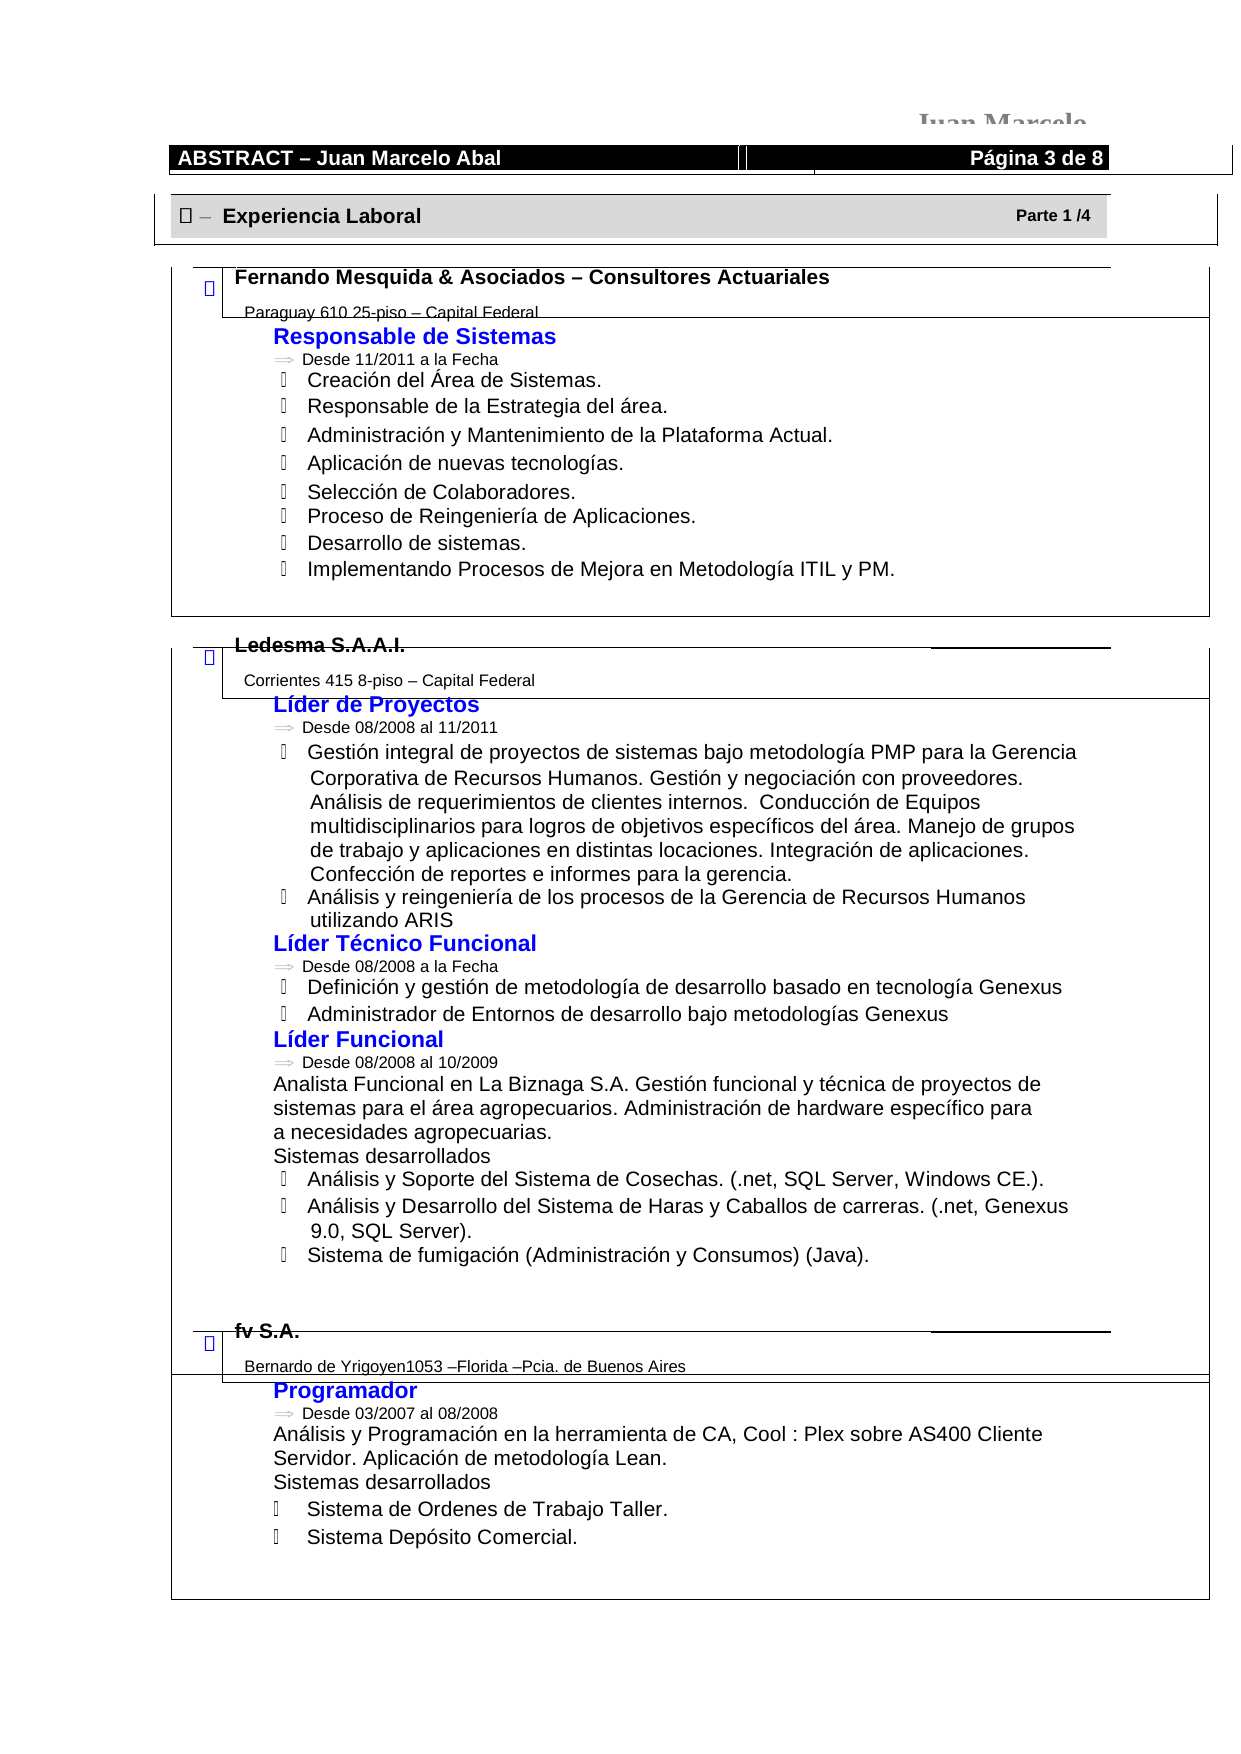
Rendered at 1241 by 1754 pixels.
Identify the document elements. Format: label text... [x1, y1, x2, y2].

text  Sistema de fumigación (Administración y Consumos) (Java). [281, 1243, 1157, 1266]
text  Aplicación de nuevas tecnologías. [281, 448, 1157, 477]
text ABSTRACT – Juan Marcelo Abal Página 3 de 8 [177, 146, 1157, 169]
text Paraguay 610 25-piso – Capital Federal [240, 303, 542, 322]
text  Gestión integral de proyectos de sistemas bajo metodología PMP para la Gerencia Corporativa de Recursos Humanos. Gestión y negociación con proveedores. Análisis de requerimientos de clientes internos. Conducción de Equipos multidisciplinarios para logros de objetivos específicos del área. Manejo de grupos de trabajo y aplicaciones en distintas locaciones. Integración de aplicaciones. Confección de reportes e informes para la gerencia. [281, 737, 1100, 885]
text  Implementando Procesos de Mejora en Metodología ITIL y PM. [281, 557, 1157, 579]
text 9.0, SQL Server). [306, 1219, 476, 1243]
text  Análisis y Desarrollo del Sistema de Haras y Caballos de carreras. (.net, Genexus [281, 1191, 1157, 1219]
text  Creación del Área de Sistemas. [281, 369, 1157, 392]
text  Proceso de Reingeniería de Aplicaciones. [281, 505, 1157, 528]
text Análisis y Programación en la herramienta de CA, Cool : Plex sobre AS400 Cliente [273, 1423, 1157, 1446]
text  Desde 08/2008 al 10/2009 [273, 1053, 1157, 1072]
text  Selección de Colaboradores. [281, 477, 1157, 505]
text  Análisis y Soporte del Sistema de Cosechas. (.net, SQL Server, Windows CE.). [281, 1168, 1157, 1191]
text  Desde 11/2011 a la Fecha [273, 349, 1157, 369]
text  Administrador de Entornos de desarrollo bajo metodologías Genexus [281, 999, 1157, 1028]
text Líder de Proyectos [273, 691, 1157, 718]
text  Administración y Mantenimiento de la Plataforma Actual. [281, 420, 1157, 448]
text  Ledesma S.A.A.I. [203, 630, 1157, 671]
text Bernardo de Yrigoyen1053 –Florida –Pcia. de Buenos Aires [240, 1357, 689, 1376]
text  Responsable de la Estrategia del área. [281, 392, 1157, 420]
text  Fernando Mesquida & Asociados – Consultores Actuariales [203, 262, 1157, 303]
text  fv S.A. [203, 1316, 1157, 1357]
text  Desarrollo de sistemas. [281, 528, 1157, 557]
text  Desde 08/2008 a la Fecha [273, 957, 1157, 976]
text  Sistema Depósito Comercial. [273, 1522, 1157, 1551]
text Sistemas desarrollados [273, 1144, 1157, 1168]
text Líder Funcional [273, 1028, 1157, 1053]
text  Sistema de Ordenes de Trabajo Taller. [273, 1494, 1157, 1522]
text  Definición y gestión de metodología de desarrollo basado en tecnología Genexus [281, 976, 1157, 999]
text  – Experiencia Laboral Parte 1 /4 [177, 204, 1157, 227]
text  Desde 08/2008 al 11/2011 [273, 718, 1157, 737]
text Servidor. Aplicación de metodología Lean. Sistemas desarrollados [273, 1446, 668, 1494]
text Analista Funcional en La Biznaga S.A. Gestión funcional y técnica de proyectos de sistemas para el área agropecuarios. Administración de hardware específico para a necesidades agropecuarias. [273, 1072, 1048, 1144]
text Programador [273, 1377, 1157, 1403]
text  Desde 03/2007 al 08/2008 [273, 1404, 1157, 1423]
text Corrientes 415 8-piso – Capital Federal [239, 671, 539, 690]
text Responsable de Sistemas [273, 323, 1157, 349]
text Líder Técnico Funcional [273, 932, 1157, 957]
text  Análisis y reingeniería de los procesos de la Gerencia de Recursos Humanos utilizando ARIS [281, 886, 1028, 932]
